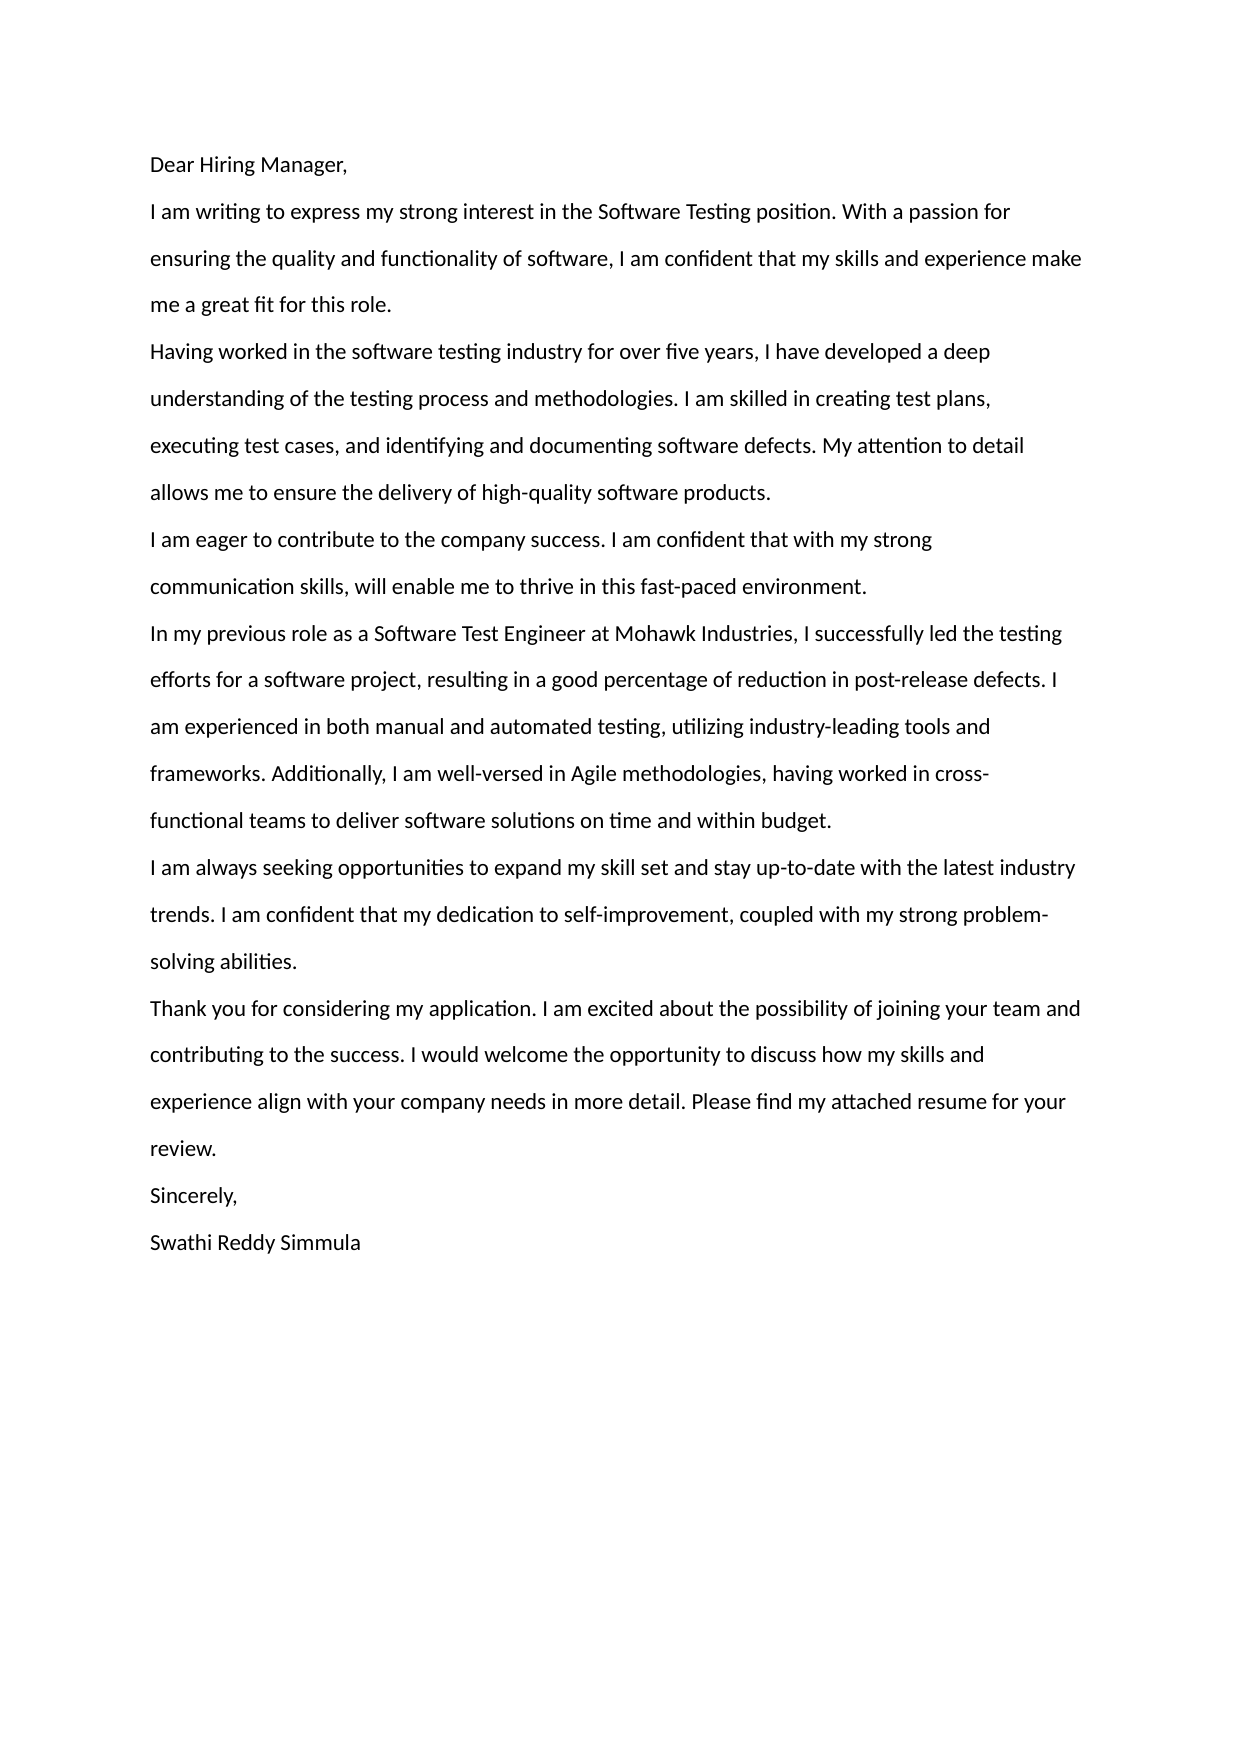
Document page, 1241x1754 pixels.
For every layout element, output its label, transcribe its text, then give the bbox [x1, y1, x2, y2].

text frameworks. Additionally, I am well-versed in Agile methodologies, having worked in cross- [150, 759, 1090, 787]
text I am eager to contribute to the company success. I am confident that with my strong [150, 525, 1090, 553]
text experience align with your company needs in more detail. Please find my attached resume for your [150, 1087, 1090, 1116]
text am experienced in both manual and automated testing, utilizing industry-leading tools and [150, 712, 1090, 741]
text trends. I am confident that my dedication to self-improvement, coupled with my strong problem- [150, 900, 1090, 928]
text I am always seeking opportunities to expand my skill set and stay up-to-date with the latest industry [150, 853, 1090, 881]
text functional teams to deliver software solutions on time and within budget. [150, 806, 1090, 834]
text In my previous role as a Software Test Engineer at Mohawk Industries, I successfully led the testing [150, 619, 1090, 647]
text I am writing to express my strong interest in the Software Testing position. With a passion for [150, 197, 1090, 225]
text Dear Hiring Manager, [150, 150, 1090, 178]
text Having worked in the software testing industry for over five years, I have developed a deep [150, 337, 1090, 366]
text understanding of the testing process and methodologies. I am skilled in creating test plans, [150, 384, 1090, 412]
text review. [150, 1134, 1090, 1162]
text allows me to ensure the delivery of high-quality software products. [150, 478, 1090, 506]
text executing test cases, and identifying and documenting software defects. My attention to detail [150, 431, 1090, 459]
text solving abilities. [150, 947, 1090, 975]
text Swathi Reddy Simmula [150, 1228, 1090, 1256]
text Thank you for considering my application. I am excited about the possibility of joining your team and [150, 994, 1090, 1022]
text communication skills, will enable me to thrive in this fast-paced environment. [150, 572, 1090, 600]
text ensuring the quality and functionality of software, I am confident that my skills and experience make [150, 244, 1090, 272]
text me a great fit for this role. [150, 291, 1090, 319]
text Sincerely, [150, 1181, 1090, 1209]
text contributing to the success. I would welcome the opportunity to discuss how my skills and [150, 1041, 1090, 1069]
text efforts for a software project, resulting in a good percentage of reduction in post-release defects. I [150, 666, 1090, 694]
